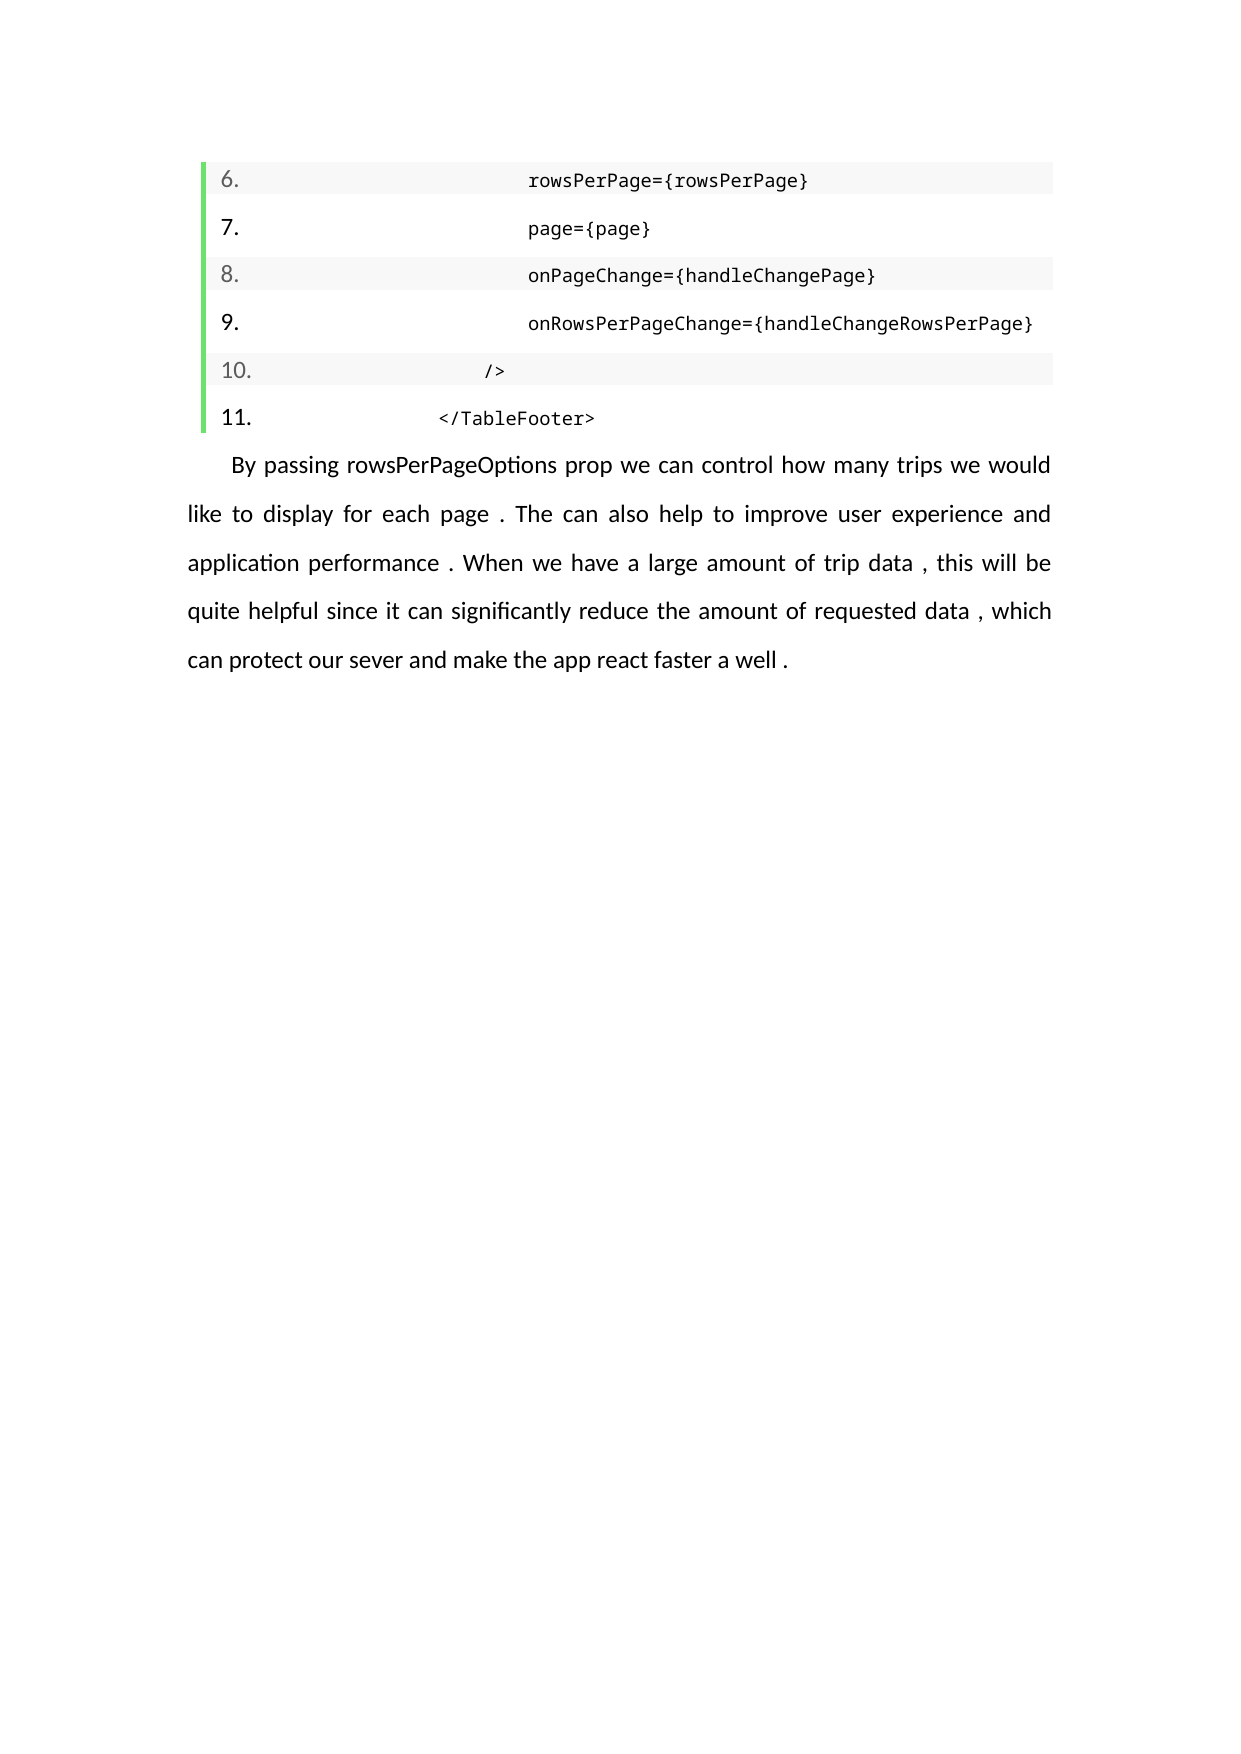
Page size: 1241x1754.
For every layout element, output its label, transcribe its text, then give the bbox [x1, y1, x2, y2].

list </TableFooter> [206, 401, 1053, 433]
list /> [206, 353, 1053, 385]
list onRowsPerPageChange={handleChangeRowsPerPage} [206, 305, 1053, 338]
list page={page} [206, 210, 1053, 242]
list onPageChange={handleChangePage} [206, 257, 1053, 290]
text By passing rowsPerPageOptions prop we can control how many trips we would like to display for each page . The can also help to improve user experience and application performance . When we have a large amount of trip data , this will be quite helpful since it can significantly reduce the amount of requested data , which can protect our sever and make the app react faster a well . [187, 448, 1053, 676]
list rowsPerPage={rowsPerPage} [206, 162, 1053, 194]
